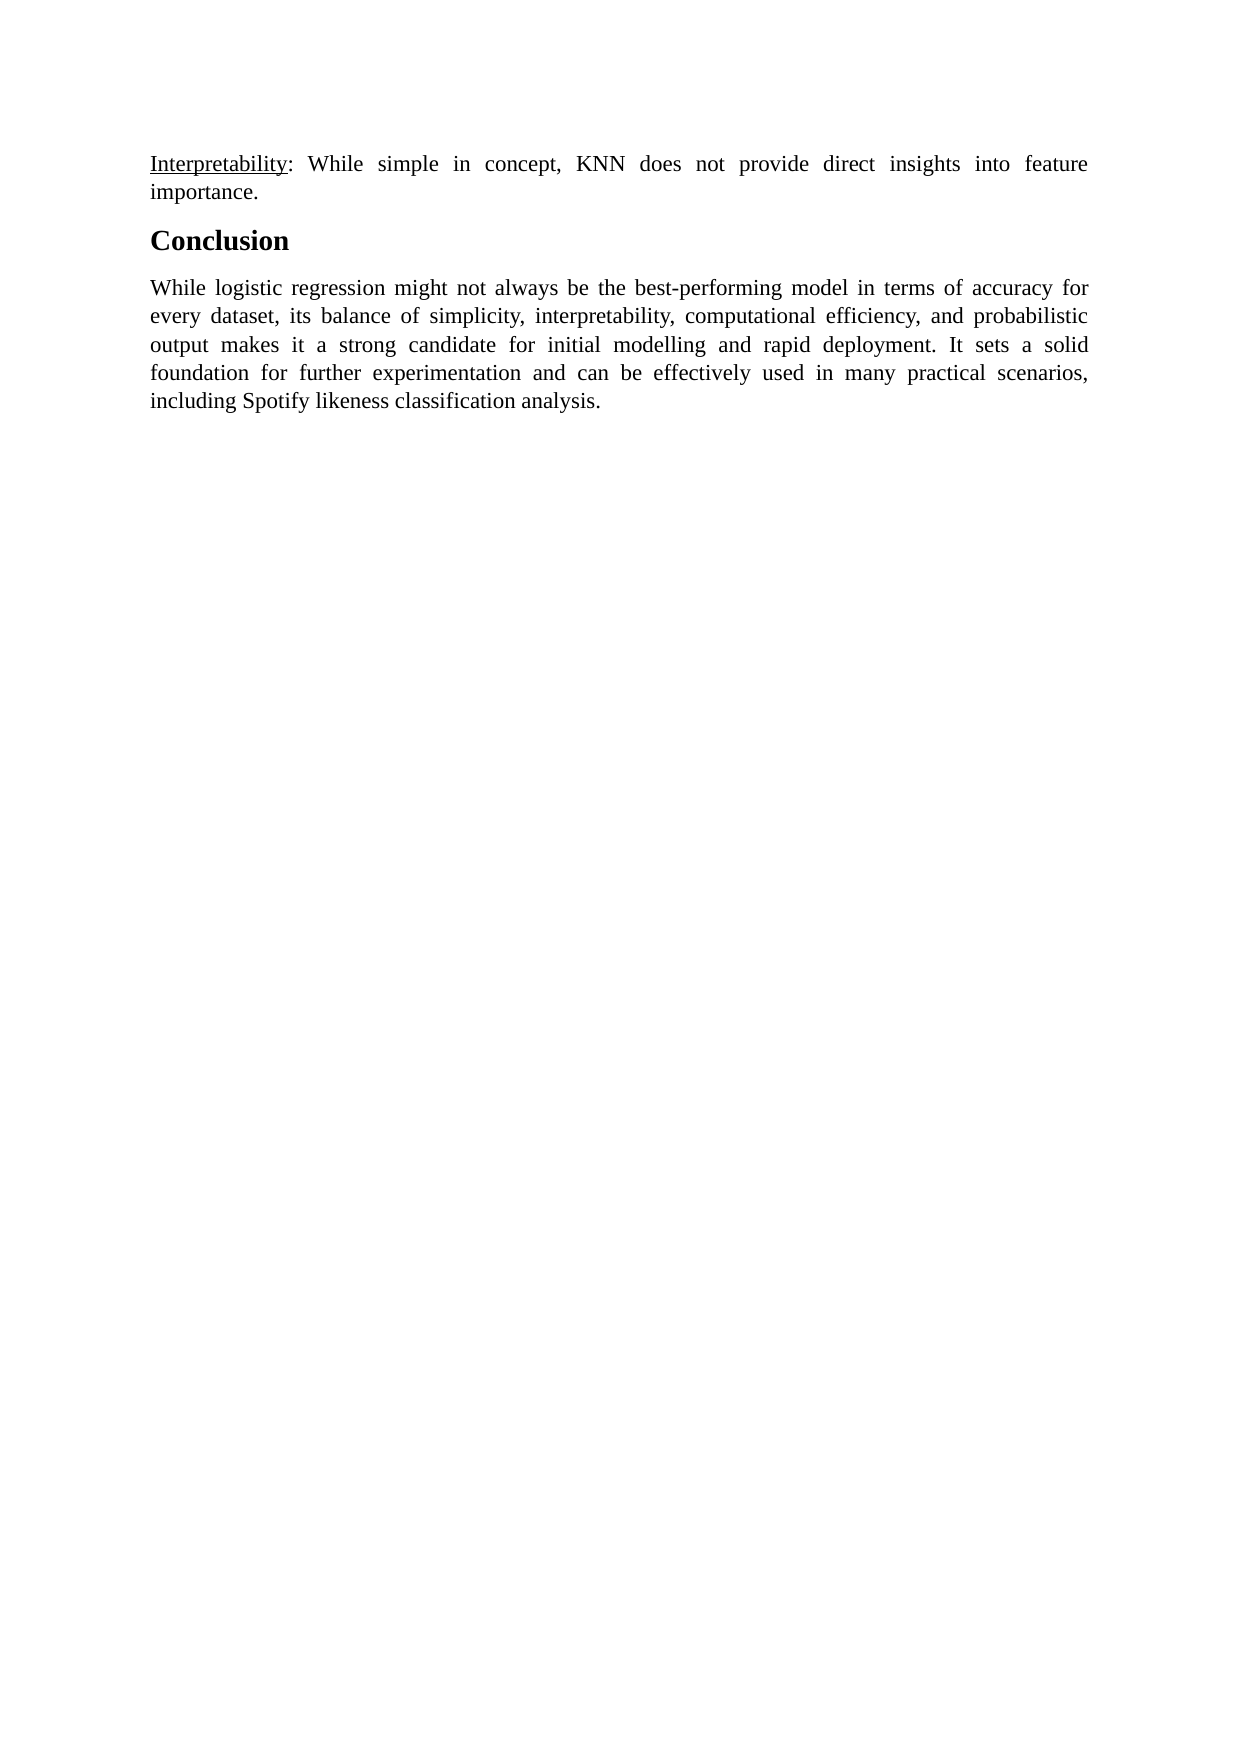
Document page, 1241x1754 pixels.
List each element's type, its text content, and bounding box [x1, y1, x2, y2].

text Interpretability: While simple in concept, KNN does not provide direct insights into feature importance. [150, 150, 1090, 205]
text While logistic regression might not always be the best-performing model in terms of accuracy for every dataset, its balance of simplicity, interpretability, computational efficiency, and probabilistic output makes it a strong candidate for initial modelling and rapid deployment. It sets a solid foundation for further experimentation and can be effectively used in many practical scenarios, including Spotify likeness classification analysis. [150, 274, 1090, 414]
text Conclusion [150, 223, 1090, 257]
